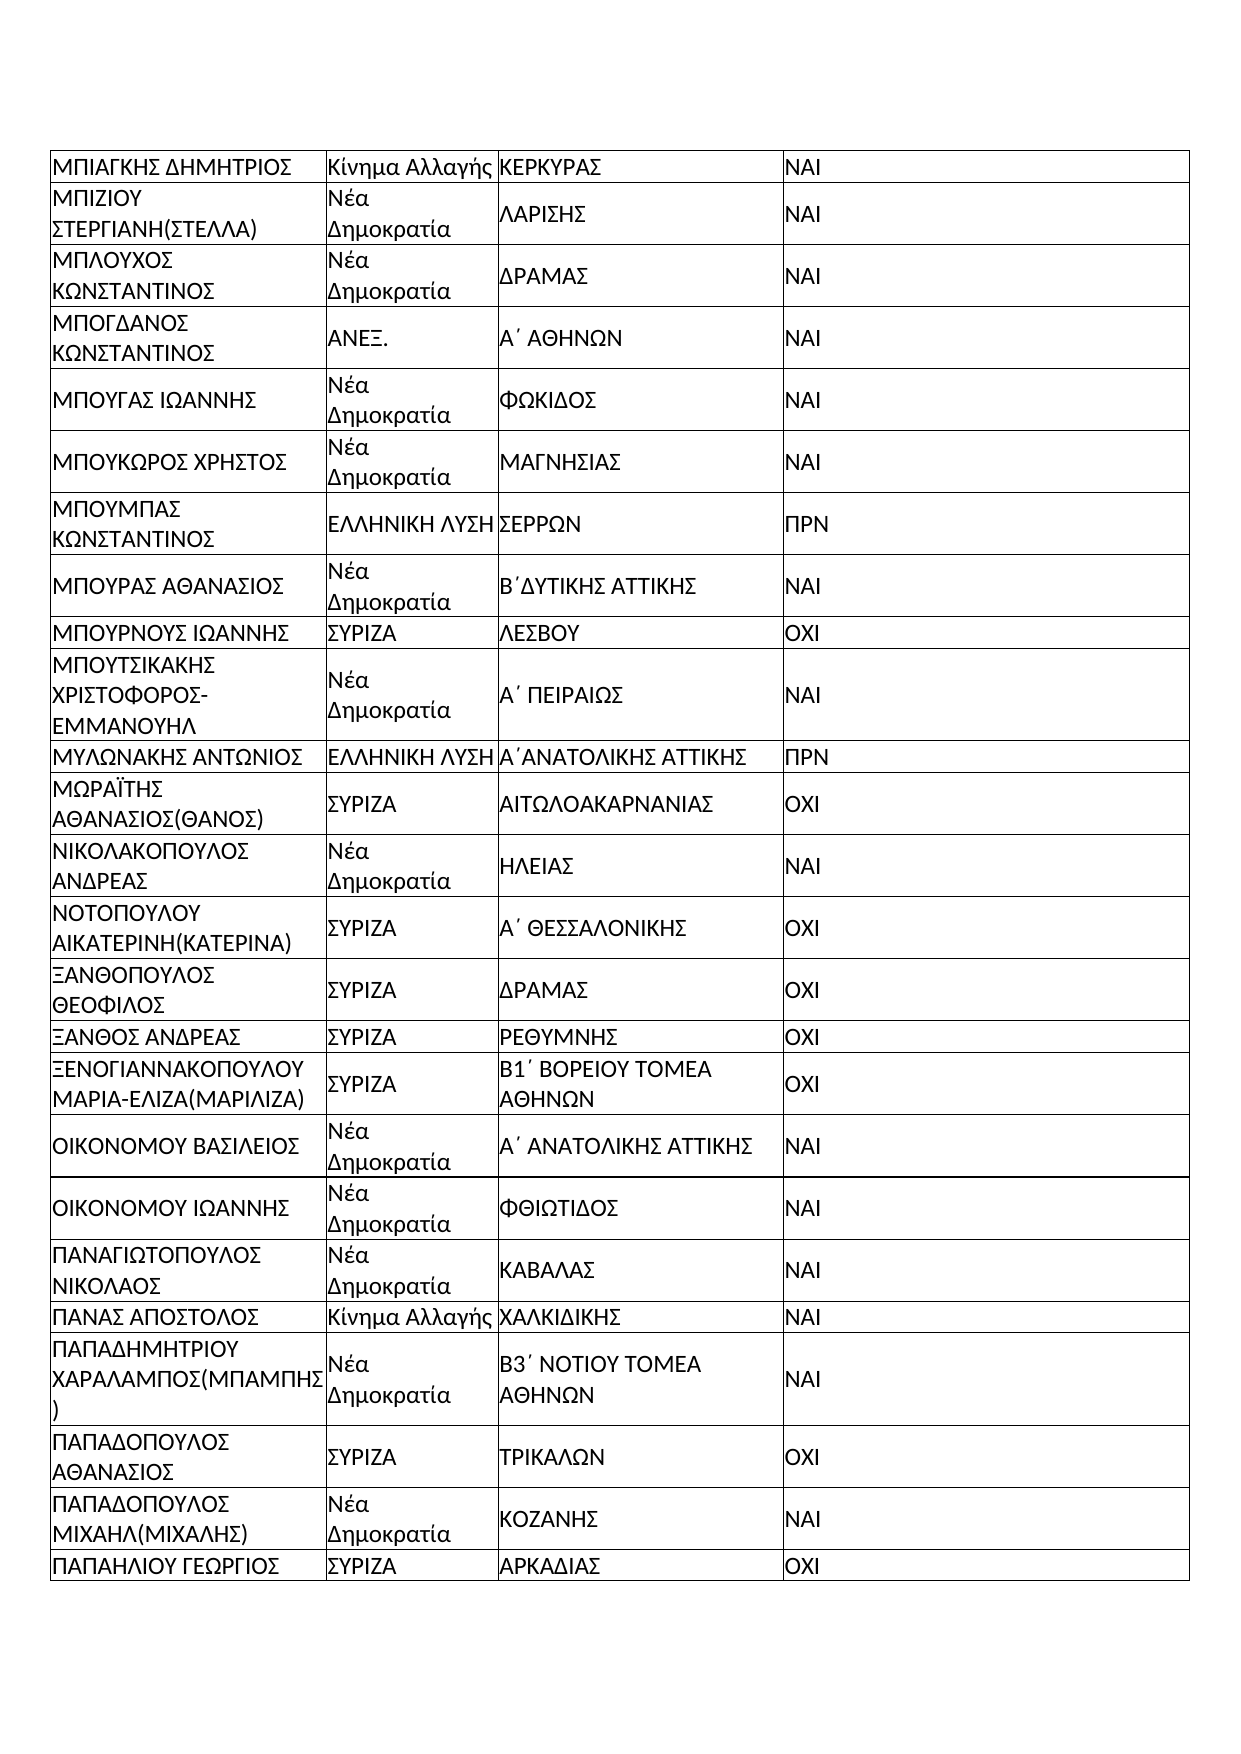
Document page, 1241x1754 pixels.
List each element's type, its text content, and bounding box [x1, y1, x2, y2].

table_cell ΤΡΙΚΑΛΩΝ [499, 1426, 783, 1487]
table_cell Νέα Δημοκρατία [327, 835, 498, 896]
table_cell ΜΠΟΥΤΣΙΚΑΚΗΣ ΧΡΙΣΤΟΦΟΡΟΣ-ΕΜΜΑΝΟΥΗΛ [51, 649, 326, 740]
table_cell ΠΡΝ [784, 493, 1189, 554]
table_cell Νέα Δημοκρατία [327, 1488, 498, 1549]
table_cell Νέα Δημοκρατία [327, 1333, 498, 1425]
table_cell Νέα Δημοκρατία [327, 1178, 498, 1238]
table_cell ΧΑΛΚΙΔΙΚΗΣ [499, 1302, 783, 1332]
table_cell ΠΑΠΑΔΟΠΟΥΛΟΣ ΑΘΑΝΑΣΙΟΣ [51, 1426, 326, 1487]
table_cell ΜΠΟΥΡΑΣ ΑΘΑΝΑΣΙΟΣ [51, 555, 326, 616]
table_cell ΝΑΙ [784, 307, 1189, 368]
table_cell ΚΕΡΚΥΡΑΣ [499, 151, 783, 182]
table_cell Β΄ΔΥΤΙΚΗΣ ΑΤΤΙΚΗΣ [499, 555, 783, 616]
table_cell ΑΙΤΩΛΟΑΚΑΡΝΑΝΙΑΣ [499, 773, 783, 834]
table_cell ΞΑΝΘΟΠΟΥΛΟΣ ΘΕΟΦΙΛΟΣ [51, 959, 326, 1020]
table_cell ΜΑΓΝΗΣΙΑΣ [499, 431, 783, 492]
table_cell ΡΕΘΥΜΝΗΣ [499, 1021, 783, 1052]
table_cell ΟΙΚΟΝΟΜΟΥ ΙΩΑΝΝΗΣ [51, 1178, 326, 1238]
table_cell ΝΑΙ [784, 431, 1189, 492]
table_cell Κίνημα Αλλαγής [327, 1302, 498, 1332]
table_cell ΟΧΙ [784, 959, 1189, 1020]
table_cell ΔΡΑΜΑΣ [499, 959, 783, 1020]
table_cell ΝΑΙ [784, 369, 1189, 430]
table_cell ΞΕΝΟΓΙΑΝΝΑΚΟΠΟΥΛΟΥ ΜΑΡΙΑ-ΕΛΙΖΑ(ΜΑΡΙΛΙΖΑ) [51, 1053, 326, 1114]
table_cell ΝΟΤΟΠΟΥΛΟΥ ΑΙΚΑΤΕΡΙΝΗ(ΚΑΤΕΡΙΝΑ) [51, 897, 326, 958]
table_cell ΝΑΙ [784, 649, 1189, 740]
table_cell ΝΑΙ [784, 1302, 1189, 1332]
table_cell ΦΩΚΙΔΟΣ [499, 369, 783, 430]
table_cell Α΄ ΘΕΣΣΑΛΟΝΙΚΗΣ [499, 897, 783, 958]
table_cell ΣΥΡΙΖΑ [327, 959, 498, 1020]
table_cell ΝΑΙ [784, 151, 1189, 182]
table_cell ΝΑΙ [784, 1488, 1189, 1549]
table_cell ΟΧΙ [784, 1426, 1189, 1487]
table_cell ΣΥΡΙΖΑ [327, 897, 498, 958]
table_cell ΟΧΙ [784, 1053, 1189, 1114]
table_cell Α΄ ΠΕΙΡΑΙΩΣ [499, 649, 783, 740]
table_cell ΞΑΝΘΟΣ ΑΝΔΡΕΑΣ [51, 1021, 326, 1052]
table_cell ΣΥΡΙΖΑ [327, 1426, 498, 1487]
table_cell ΝΑΙ [784, 1115, 1189, 1176]
table_cell ΝΑΙ [784, 1333, 1189, 1425]
table_cell Νέα Δημοκρατία [327, 369, 498, 430]
table_cell ΟΧΙ [784, 617, 1189, 648]
table_cell ΣΕΡΡΩΝ [499, 493, 783, 554]
table_cell ΟΧΙ [784, 773, 1189, 834]
table_cell Νέα Δημοκρατία [327, 183, 498, 244]
table_cell Νέα Δημοκρατία [327, 649, 498, 740]
table_cell ΛΕΣΒΟΥ [499, 617, 783, 648]
table_cell ΟΧΙ [784, 897, 1189, 958]
table_cell Νέα Δημοκρατία [327, 245, 498, 306]
table_cell ΣΥΡΙΖΑ [327, 1021, 498, 1052]
table_cell ΜΠΟΓΔΑΝΟΣ ΚΩΝΣΤΑΝΤΙΝΟΣ [51, 307, 326, 368]
table_cell ΜΥΛΩΝΑΚΗΣ ΑΝΤΩΝΙΟΣ [51, 741, 326, 772]
table_cell ΜΠΟΥΡΝΟΥΣ ΙΩΑΝΝΗΣ [51, 617, 326, 648]
table_cell Κίνημα Αλλαγής [327, 151, 498, 182]
table_cell ΦΘΙΩΤΙΔΟΣ [499, 1178, 783, 1238]
table_cell ΠΑΠΑΔΟΠΟΥΛΟΣ ΜΙΧΑΗΛ(ΜΙΧΑΛΗΣ) [51, 1488, 326, 1549]
table_cell ΠΡΝ [784, 741, 1189, 772]
table_cell Α΄ ΑΝΑΤΟΛΙΚΗΣ ΑΤΤΙΚΗΣ [499, 1115, 783, 1176]
table_cell ΝΑΙ [784, 1178, 1189, 1238]
table_cell ΜΩΡΑΪΤΗΣ ΑΘΑΝΑΣΙΟΣ(ΘΑΝΟΣ) [51, 773, 326, 834]
table_cell ΚΟΖΑΝΗΣ [499, 1488, 783, 1549]
table_cell ΝΑΙ [784, 555, 1189, 616]
table_cell ΑΡΚΑΔΙΑΣ [499, 1550, 783, 1580]
table_cell ΝΑΙ [784, 835, 1189, 896]
table_cell ΗΛΕΙΑΣ [499, 835, 783, 896]
table_cell ΛΑΡΙΣΗΣ [499, 183, 783, 244]
table_cell Β3΄ ΝΟΤΙΟΥ ΤΟΜΕΑ ΑΘΗΝΩΝ [499, 1333, 783, 1425]
table_cell Νέα Δημοκρατία [327, 1115, 498, 1176]
table_cell Α΄ ΑΘΗΝΩΝ [499, 307, 783, 368]
table_cell ΝΑΙ [784, 245, 1189, 306]
table_cell ΜΠΟΥΜΠΑΣ ΚΩΝΣΤΑΝΤΙΝΟΣ [51, 493, 326, 554]
table_cell ΜΠΟΥΚΩΡΟΣ ΧΡΗΣΤΟΣ [51, 431, 326, 492]
table_cell ΠΑΠΑΔΗΜΗΤΡΙΟΥ ΧΑΡΑΛΑΜΠΟΣ(ΜΠΑΜΠΗΣ) [51, 1333, 326, 1425]
table_cell ΠΑΝΑΓΙΩΤΟΠΟΥΛΟΣ ΝΙΚΟΛΑΟΣ [51, 1240, 326, 1301]
table_cell ΠΑΝΑΣ ΑΠΟΣΤΟΛΟΣ [51, 1302, 326, 1332]
table_cell ΕΛΛΗΝΙΚΗ ΛΥΣΗ [327, 741, 498, 772]
table_cell ΔΡΑΜΑΣ [499, 245, 783, 306]
table_cell Νέα Δημοκρατία [327, 1240, 498, 1301]
table_cell Νέα Δημοκρατία [327, 555, 498, 616]
table_cell ΜΠΙΑΓΚΗΣ ΔΗΜΗΤΡΙΟΣ [51, 151, 326, 182]
table_cell ΜΠΛΟΥΧΟΣ ΚΩΝΣΤΑΝΤΙΝΟΣ [51, 245, 326, 306]
table_cell Νέα Δημοκρατία [327, 431, 498, 492]
table_cell ΣΥΡΙΖΑ [327, 617, 498, 648]
table_cell ΜΠΟΥΓΑΣ ΙΩΑΝΝΗΣ [51, 369, 326, 430]
table_cell ΟΧΙ [784, 1550, 1189, 1580]
table_cell ΕΛΛΗΝΙΚΗ ΛΥΣΗ [327, 493, 498, 554]
table_cell ΣΥΡΙΖΑ [327, 1053, 498, 1114]
table_cell Β1΄ ΒΟΡΕΙΟΥ ΤΟΜΕΑ ΑΘΗΝΩΝ [499, 1053, 783, 1114]
table_cell Α΄ΑΝΑΤΟΛΙΚΗΣ ΑΤΤΙΚΗΣ [499, 741, 783, 772]
table_cell ΣΥΡΙΖΑ [327, 1550, 498, 1580]
table_cell ΟΧΙ [784, 1021, 1189, 1052]
table_cell ΝΙΚΟΛΑΚΟΠΟΥΛΟΣ ΑΝΔΡΕΑΣ [51, 835, 326, 896]
table_cell ΠΑΠΑΗΛΙΟΥ ΓΕΩΡΓΙΟΣ [51, 1550, 326, 1580]
table_cell ΜΠΙΖΙΟΥ ΣΤΕΡΓΙΑΝΗ(ΣΤΕΛΛΑ) [51, 183, 326, 244]
table_cell ΚΑΒΑΛΑΣ [499, 1240, 783, 1301]
table_cell ΝΑΙ [784, 1240, 1189, 1301]
table_cell ΑΝΕΞ. [327, 307, 498, 368]
table_cell ΟΙΚΟΝΟΜΟΥ ΒΑΣΙΛΕΙΟΣ [51, 1115, 326, 1176]
table_cell ΣΥΡΙΖΑ [327, 773, 498, 834]
table_cell ΝΑΙ [784, 183, 1189, 244]
